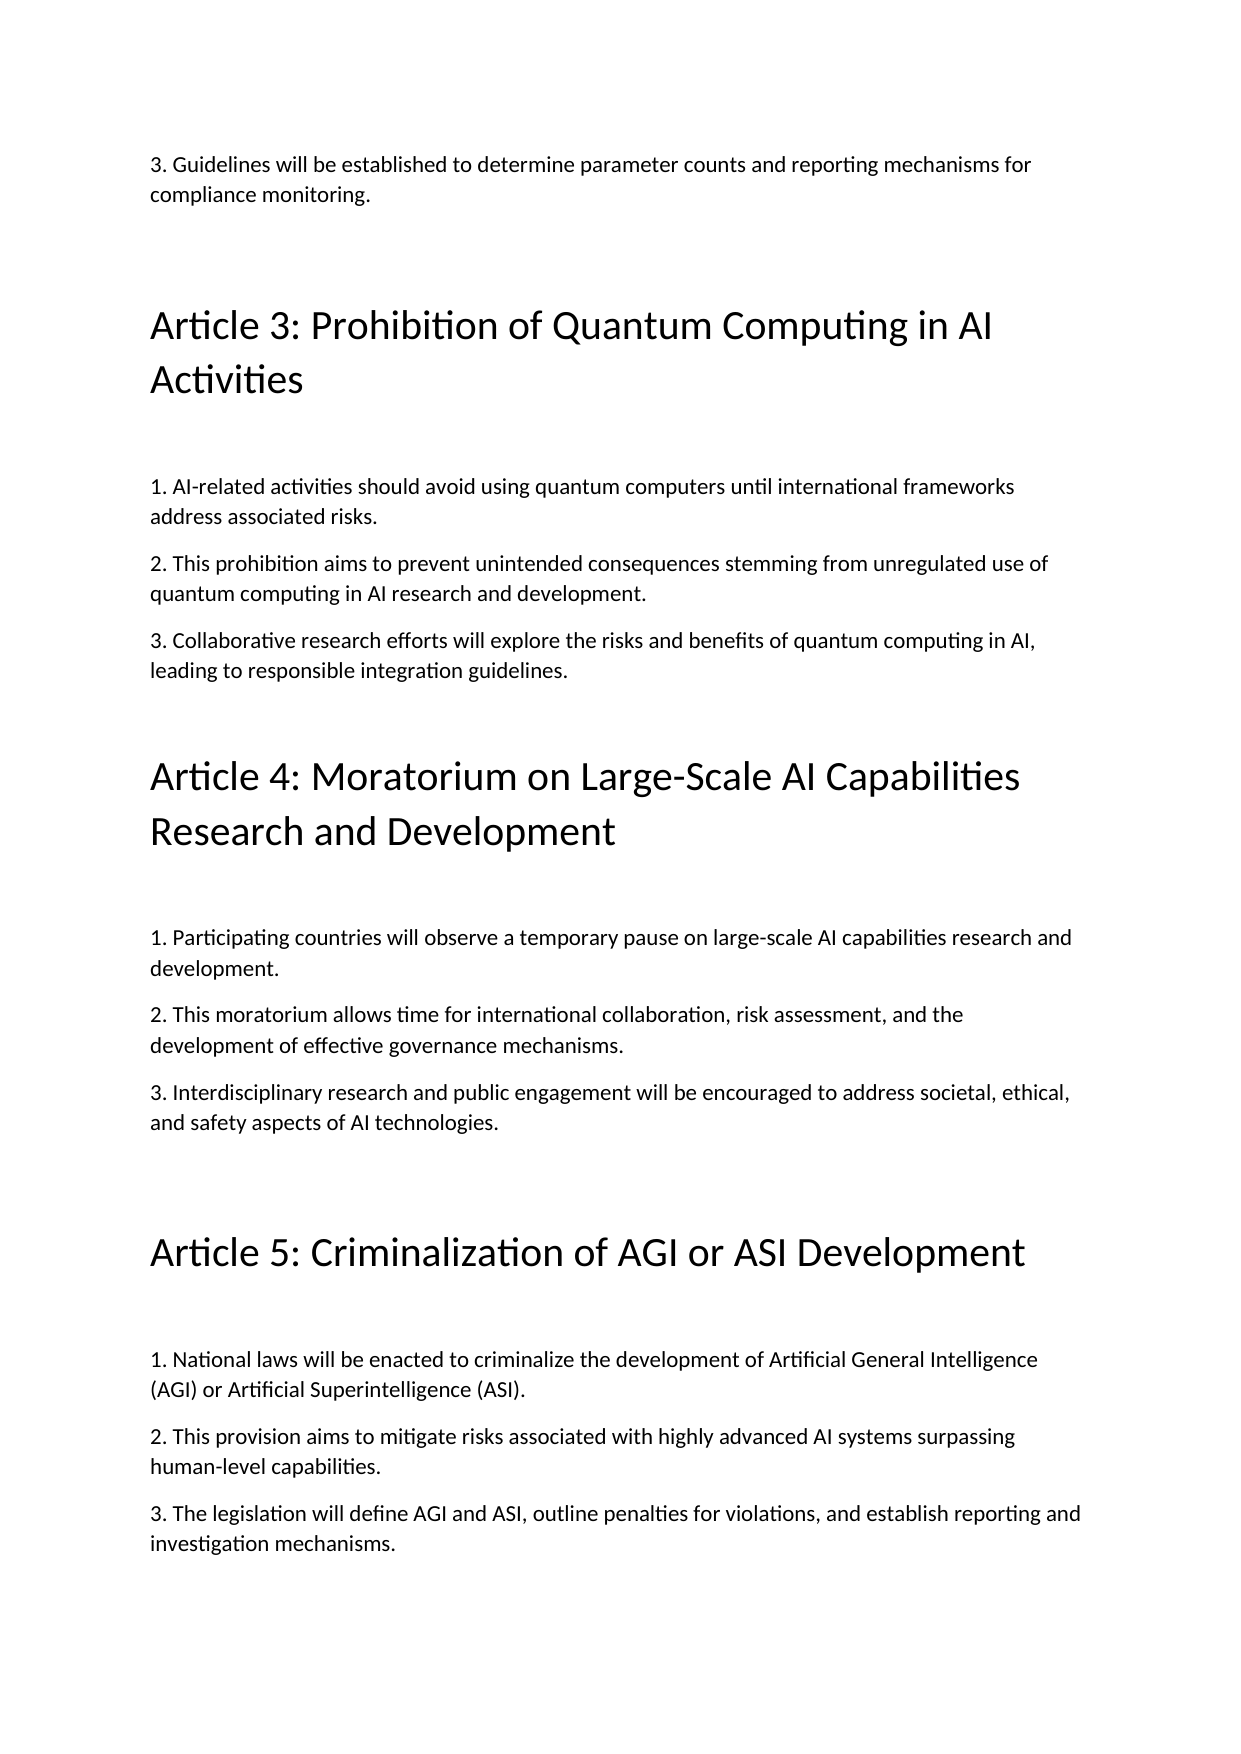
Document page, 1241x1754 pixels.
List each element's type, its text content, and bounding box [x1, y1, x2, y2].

text Article 4: Moratorium on Large-Scale AI Capabilities Research and Development [150, 750, 1090, 856]
text Article 5: Criminalization of AGI or ASI Development [150, 1226, 1090, 1277]
text 2. This provision aims to mitigate risks associated with highly advanced AI systems surpassing human-level capabilities. [150, 1422, 1090, 1480]
text 1. National laws will be enacted to criminalize the development of Artificial General Intelligence (AGI) or Artificial Superintelligence (ASI). [150, 1345, 1090, 1403]
text 2. This prohibition aims to prevent unintended consequences stemming from unregulated use of quantum computing in AI research and development. [150, 549, 1090, 607]
text 3. Interdisciplinary research and public engagement will be encouraged to address societal, ethical, and safety aspects of AI technologies. [150, 1078, 1090, 1136]
text 3. The legislation will define AGI and ASI, outline penalties for violations, and establish reporting and investigation mechanisms. [150, 1499, 1090, 1557]
text 3. Guidelines will be established to determine parameter counts and reporting mechanisms for compliance monitoring. [150, 150, 1090, 208]
text 2. This moratorium allows time for international collaboration, risk assessment, and the development of effective governance mechanisms. [150, 1001, 1090, 1059]
text 1. AI-related activities should avoid using quantum computers until international frameworks address associated risks. [150, 472, 1090, 530]
text 1. Participating countries will observe a temporary pause on large-scale AI capabilities research and development. [150, 923, 1090, 982]
text Article 3: Prohibition of Quantum Computing in AI Activities [150, 299, 1090, 404]
text 3. Collaborative research efforts will explore the risks and benefits of quantum computing in AI, leading to responsible integration guidelines. [150, 626, 1090, 684]
